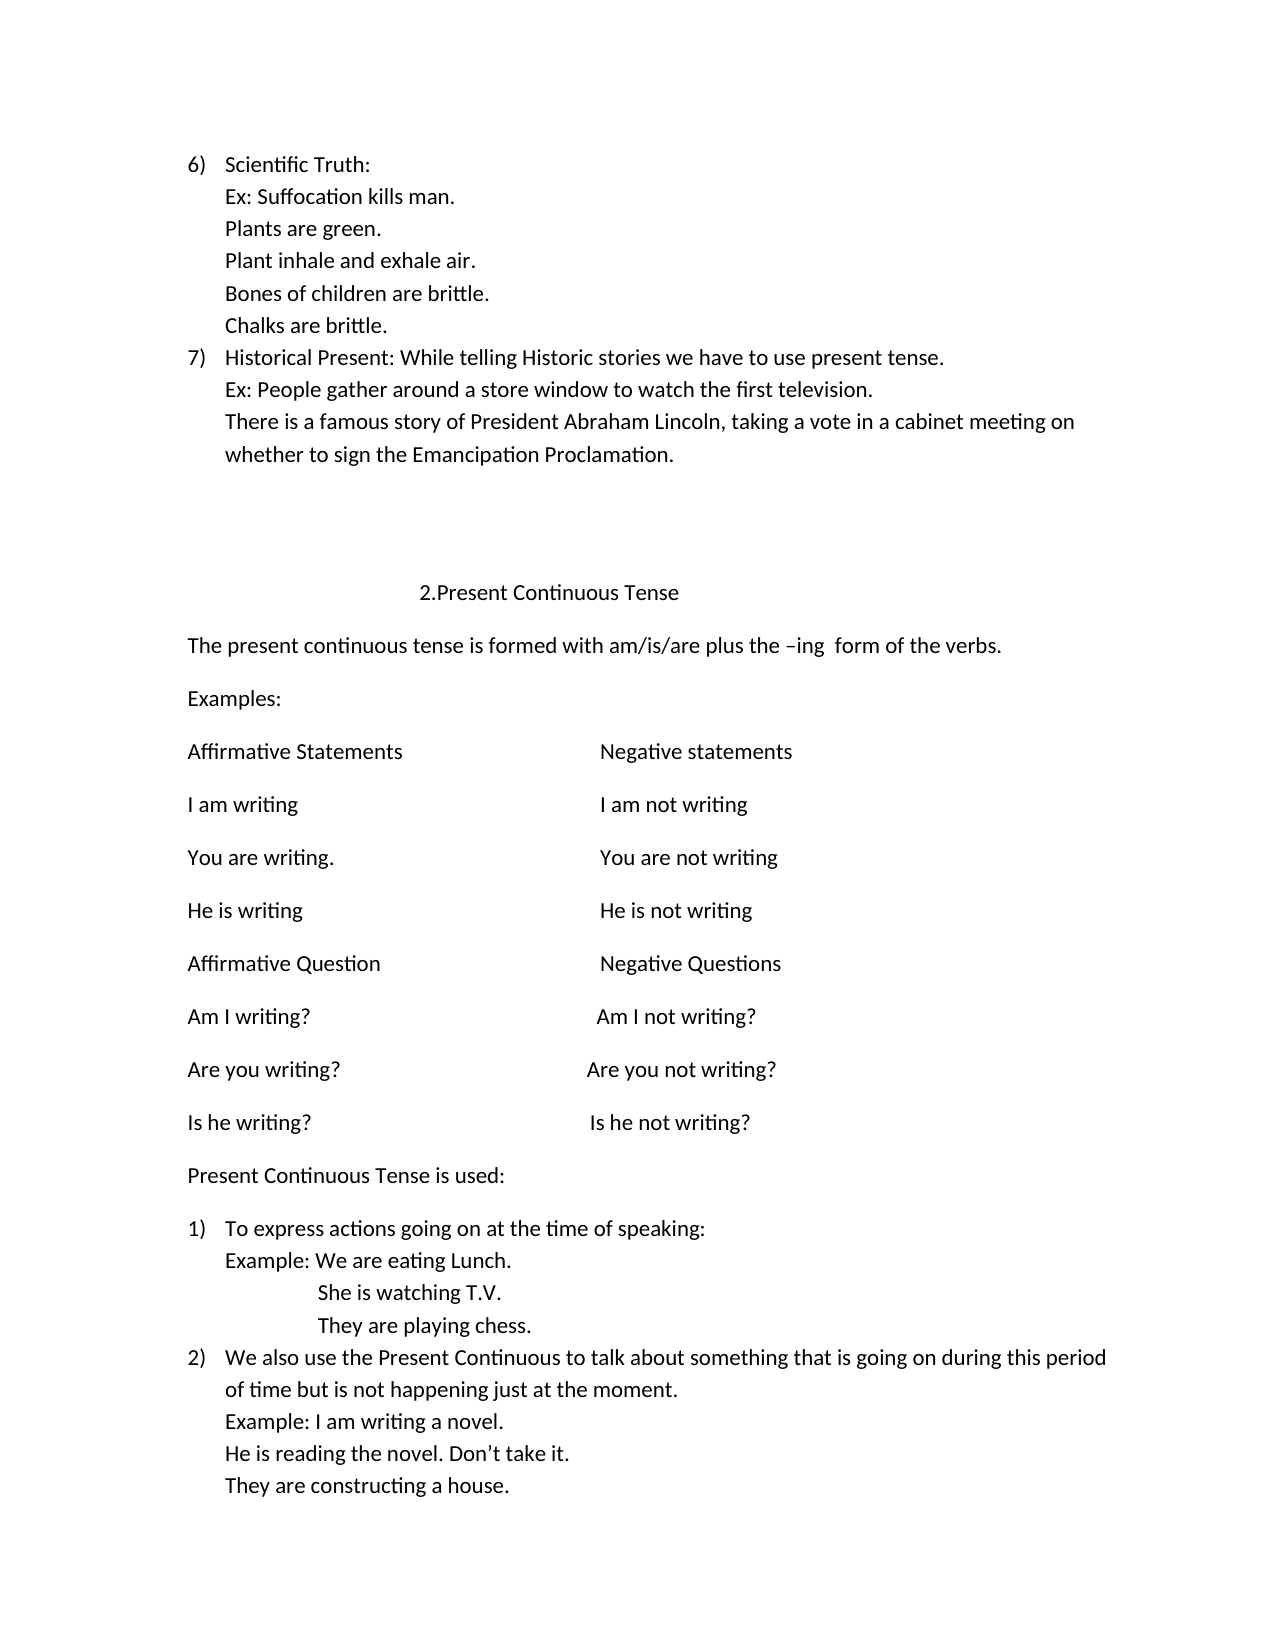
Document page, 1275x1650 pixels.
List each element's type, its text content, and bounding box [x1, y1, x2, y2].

list Example: We are eating Lunch. [225, 1246, 1125, 1274]
text The present continuous tense is formed with am/is/are plus the –ing form of the verbs. [187, 631, 1125, 659]
list Ex: Suffocation kills man. [225, 182, 1125, 210]
text Examples: [187, 684, 1125, 712]
text Am I writing? Am I not writing? [187, 1002, 1125, 1030]
list Historical Present: While telling Historic stories we have to use present tense. [187, 343, 1125, 371]
text 2.Present Continuous Tense [187, 578, 1125, 606]
list Plant inhale and exhale air. [225, 247, 1125, 274]
text Affirmative Question Negative Questions [187, 949, 1125, 977]
list They are constructing a house. [225, 1472, 1125, 1500]
list Ex: People gather around a store window to watch the first television. [225, 375, 1125, 403]
text Affirmative Statements Negative statements [187, 737, 1125, 765]
text Are you writing? Are you not writing? [187, 1055, 1125, 1083]
list He is reading the novel. Don’t take it. [225, 1439, 1125, 1467]
text He is writing He is not writing [187, 896, 1125, 924]
list Bones of children are brittle. [225, 279, 1125, 307]
list To express actions going on at the time of speaking: [187, 1214, 1125, 1242]
text Is he writing? Is he not writing? [187, 1108, 1125, 1136]
text I am writing I am not writing [187, 790, 1125, 818]
list Scientific Truth: [187, 150, 1125, 178]
list Chalks are brittle. [225, 311, 1125, 339]
list Plants are green. [225, 214, 1125, 242]
list Example: I am writing a novel. [225, 1407, 1125, 1435]
list There is a famous story of President Abraham Lincoln, taking a vote in a cabinet meeting on whether to sign the Emancipation Proclamation. [225, 407, 1125, 468]
text You are writing. You are not writing [187, 843, 1125, 871]
text Present Continuous Tense is used: [187, 1161, 1125, 1189]
list They are playing chess. [225, 1311, 1125, 1339]
list We also use the Present Continuous to talk about something that is going on during this period of time but is not happening just at the moment. [187, 1343, 1125, 1403]
list She is watching T.V. [225, 1278, 1125, 1307]
